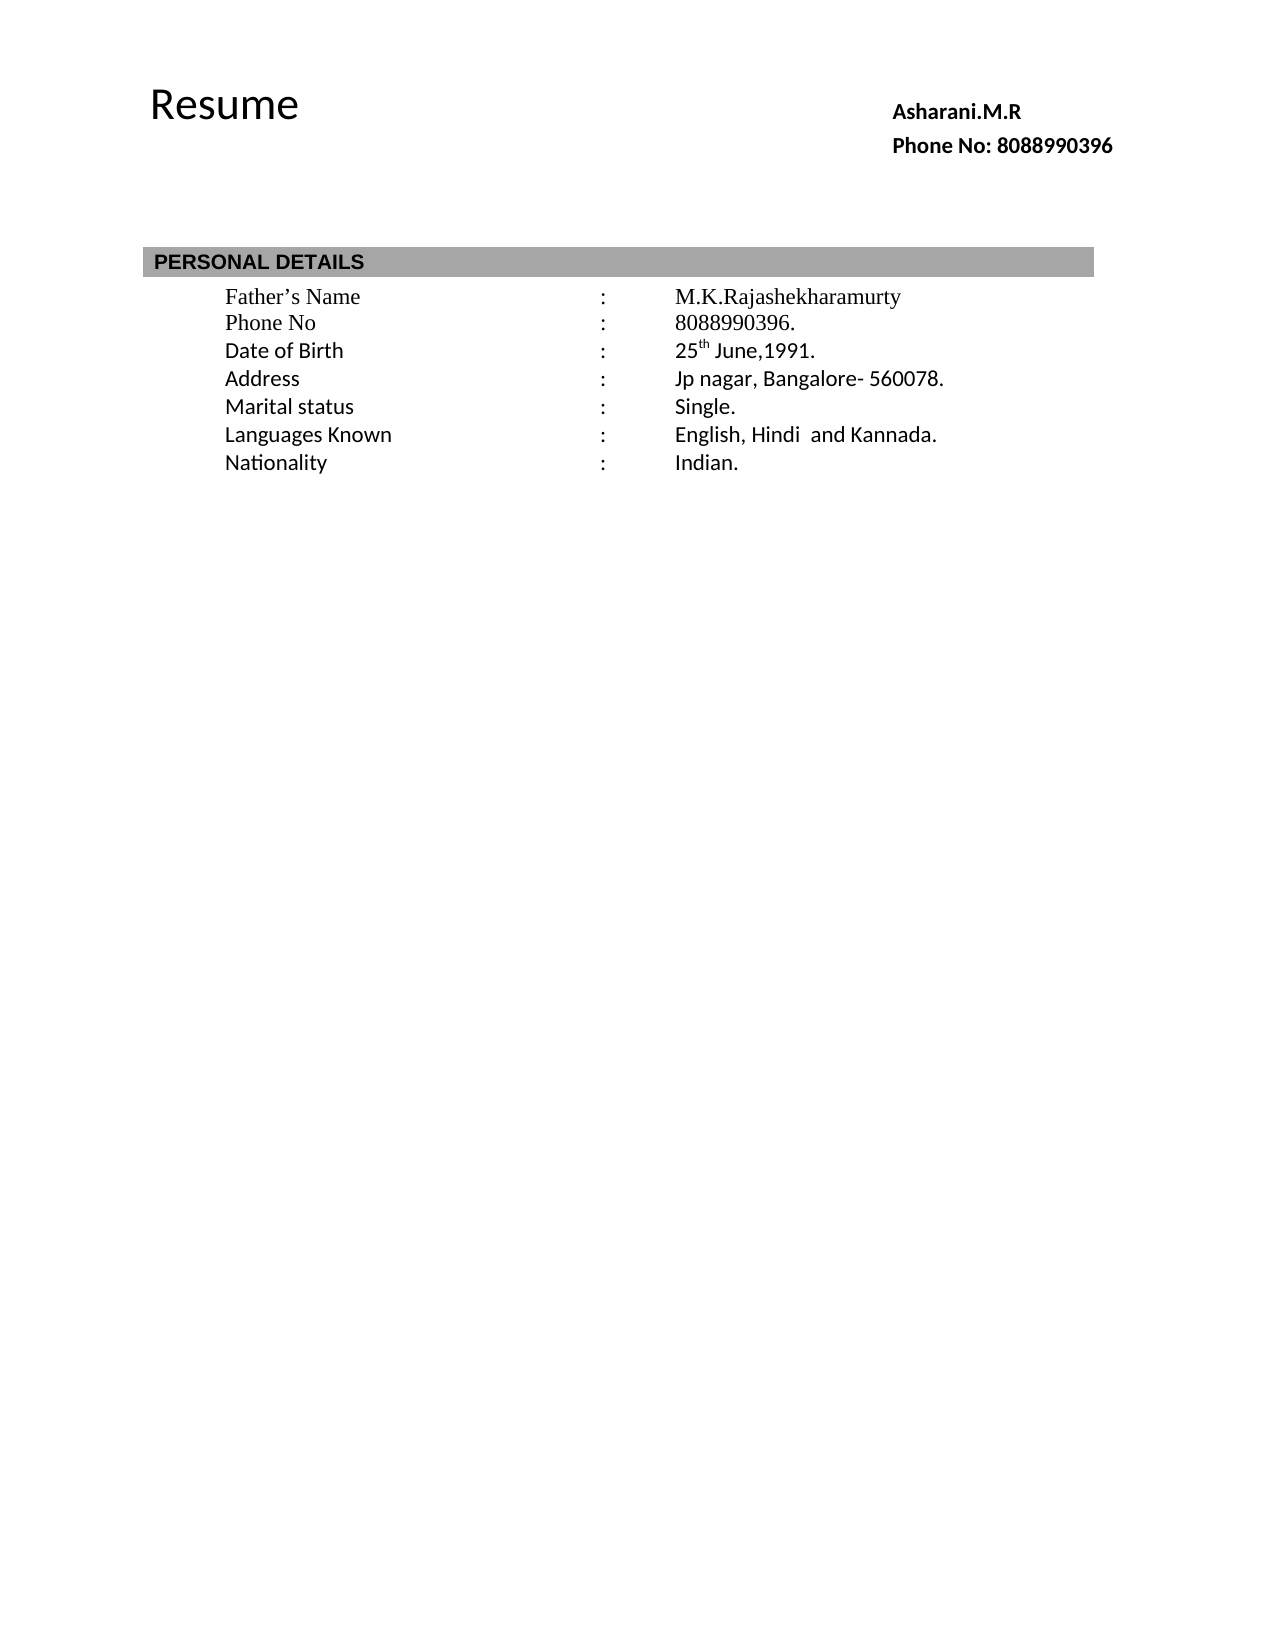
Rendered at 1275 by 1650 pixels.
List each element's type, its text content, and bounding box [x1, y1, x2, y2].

text Nationality : Indian. [225, 448, 1069, 476]
text Phone No : 8088990396. [150, 309, 1069, 336]
text Marital status : Single. [225, 392, 1069, 420]
text Date of Birth : 25th June,1991. [225, 336, 1069, 364]
text Languages Known : English, Hindi and Kannada. [225, 420, 1069, 448]
text Father’s Name : M.K.Rajashekharamurty [150, 277, 1069, 309]
text Address : Jp nagar, Bangalore- 560078. [225, 364, 1069, 392]
